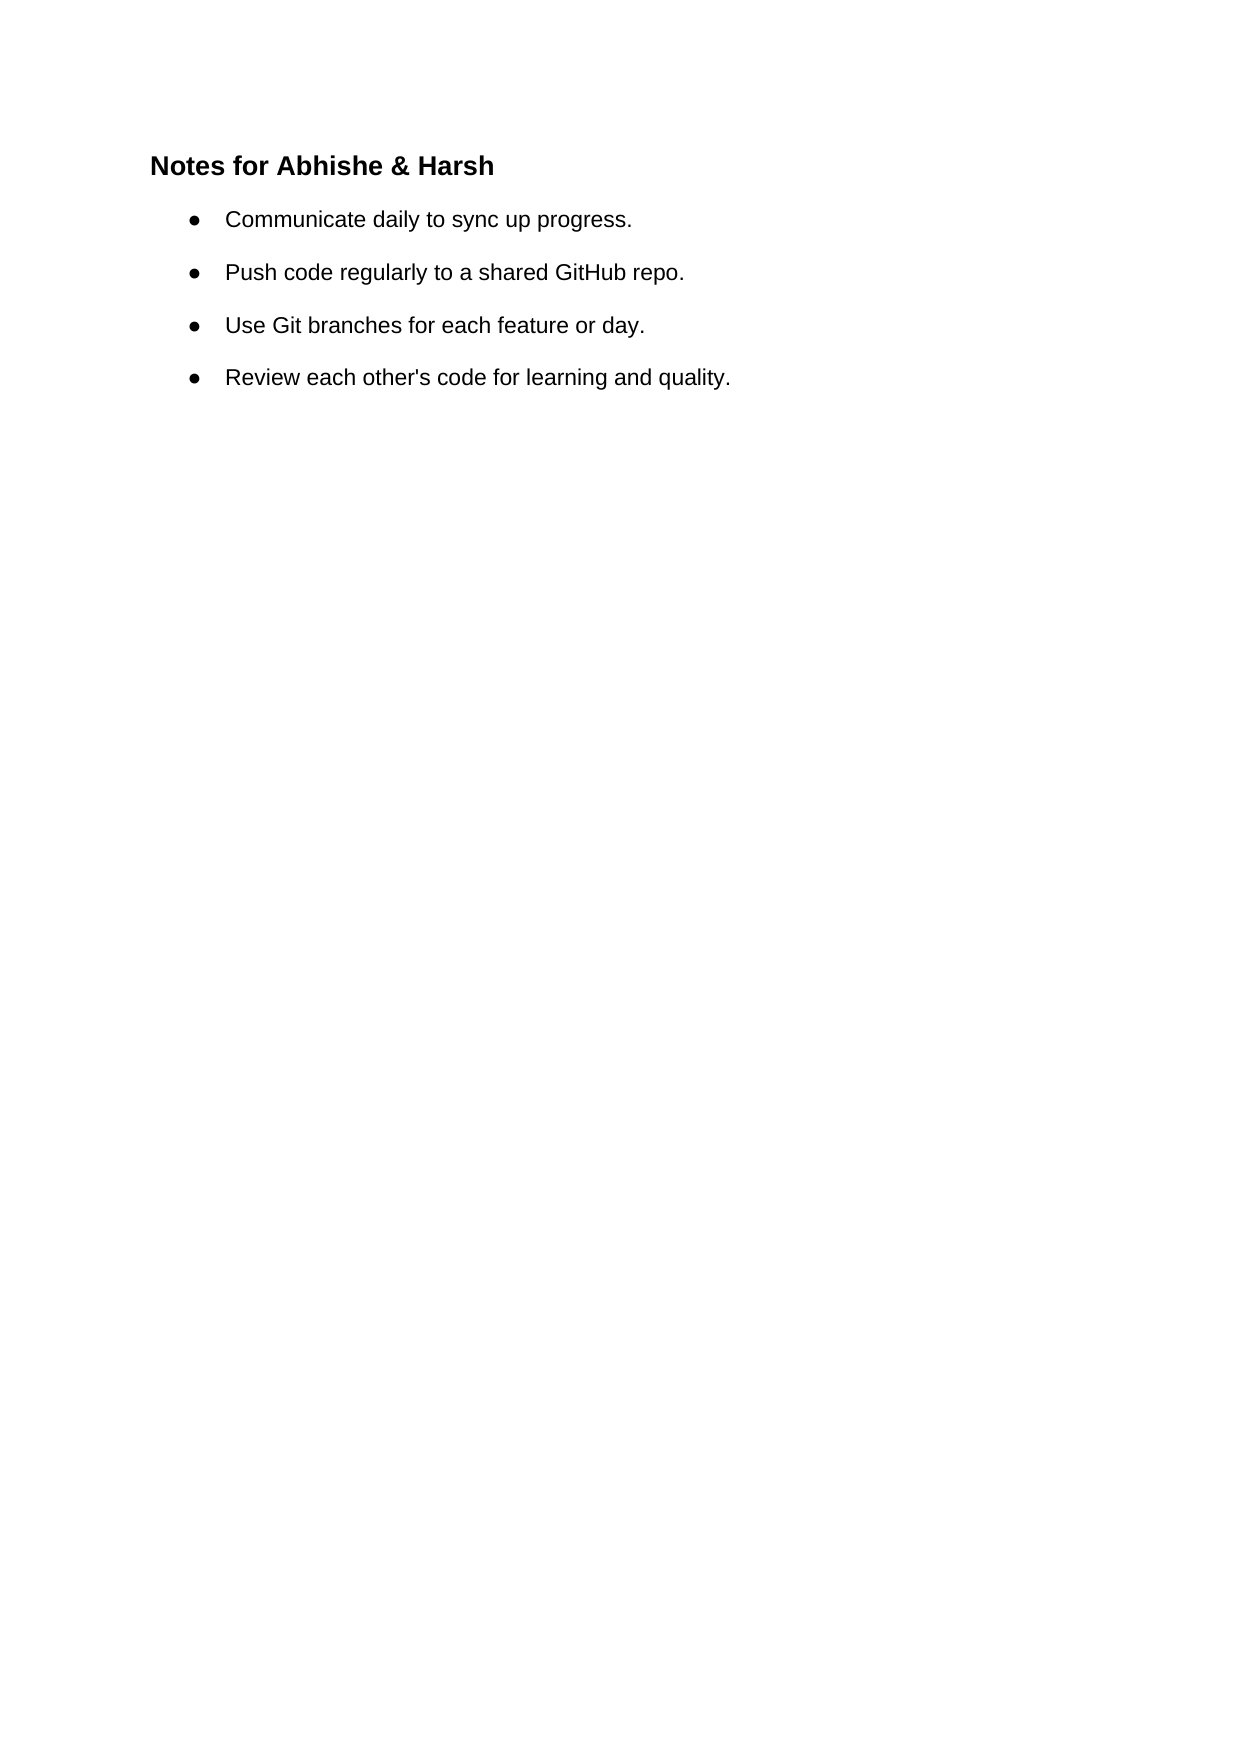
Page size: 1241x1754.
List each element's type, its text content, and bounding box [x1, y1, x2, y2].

list Communicate daily to sync up progress. [187, 206, 1090, 259]
list Review each other's code for learning and quality. [187, 364, 1090, 391]
list Push code regularly to a shared GitHub repo. [187, 259, 1090, 312]
subtitle Notes for Abhishe & Harsh [150, 150, 1090, 181]
list Use Git branches for each feature or day. [187, 312, 1090, 364]
